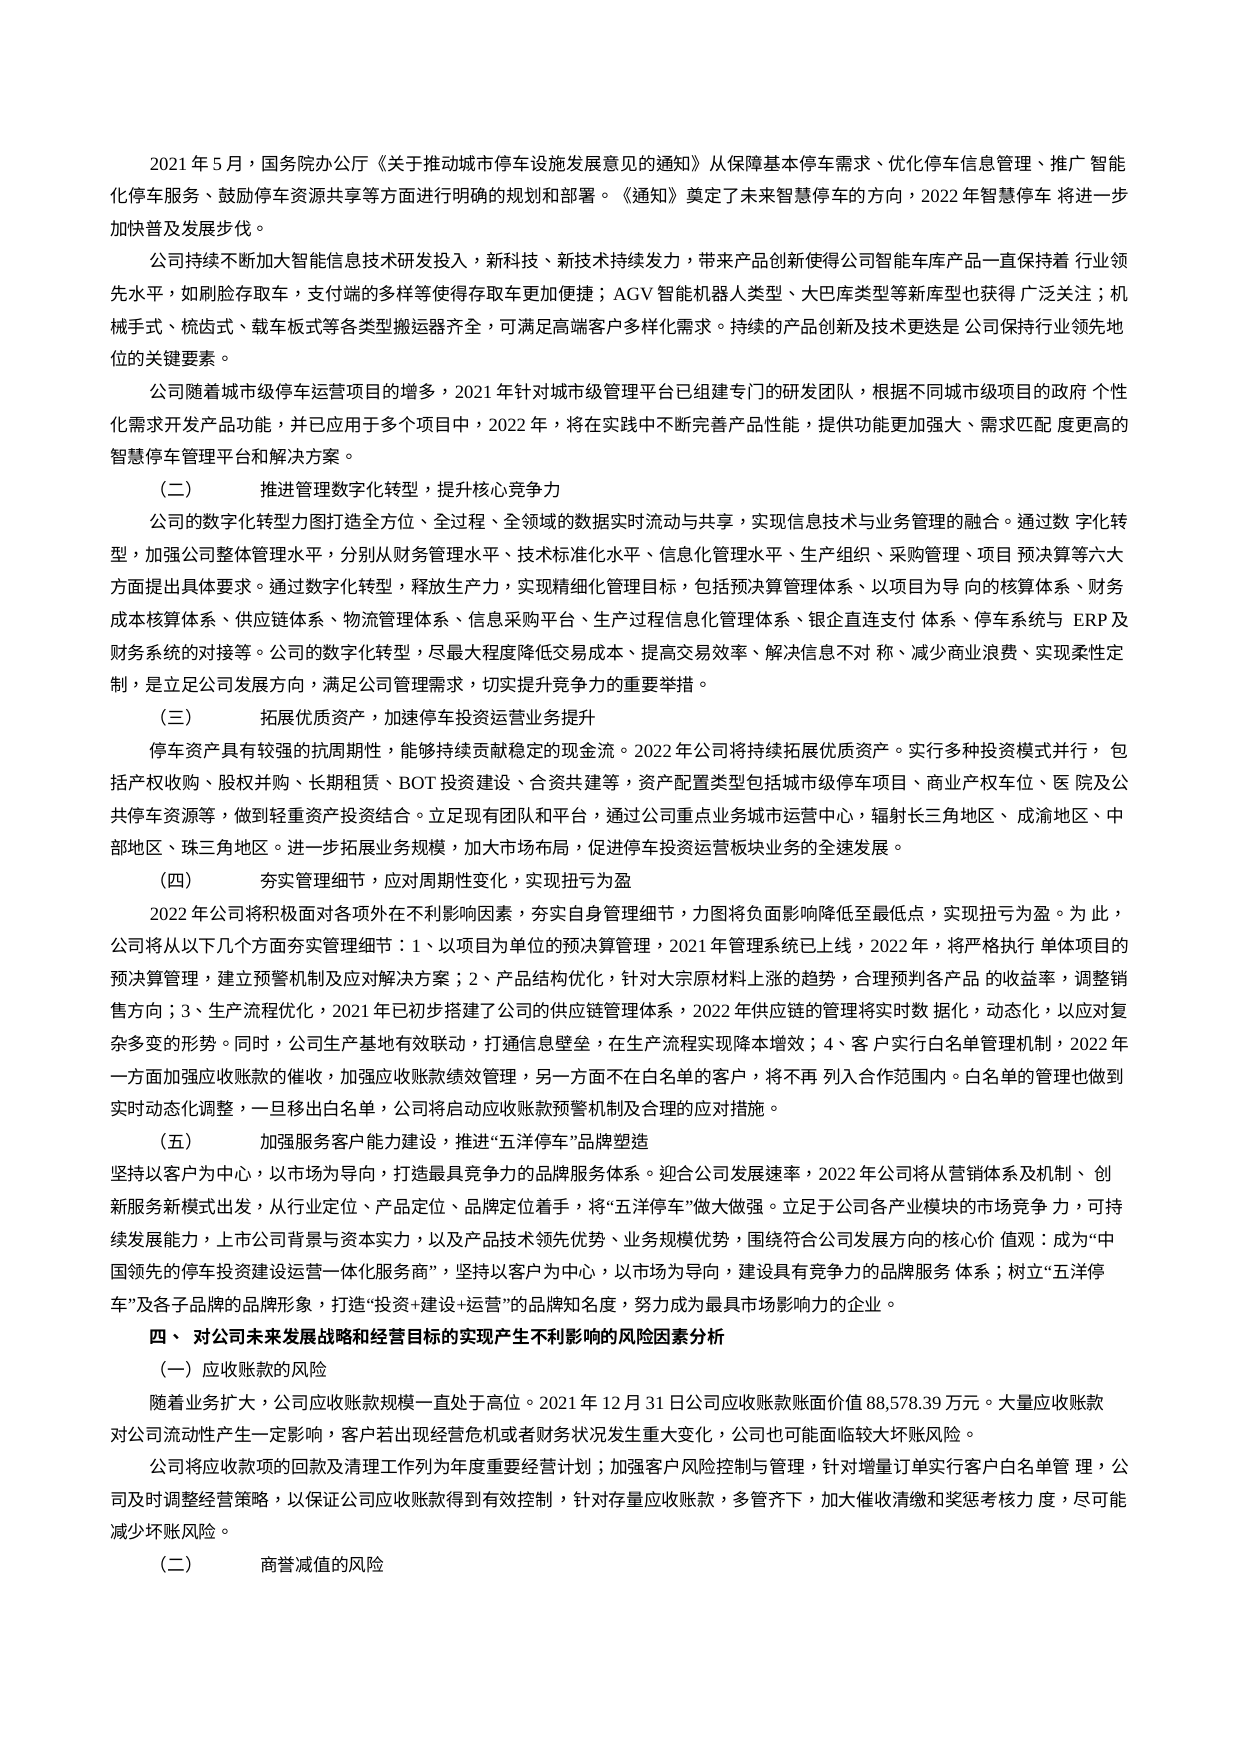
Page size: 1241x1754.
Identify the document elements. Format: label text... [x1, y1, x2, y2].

text 公司的数字化转型力图打造全方位、全过程、全领域的数据实时流动与共享，实现信息技术与业务管理的融合。通过数 字化转型，加强公司整体管理水平，分别从财务管理水平、技术标准化水平、信息化管理水平、生产组织、采购管理、项目 预决算等六大方面提出具体要求。通过数字化转型，释放生产力，实现精细化管理目标，包括预决算管理体系、以项目为导 向的核算体系、财务成本核算体系、供应链体系、物流管理体系、信息采购平台、生产过程信息化管理体系、银企直连支付 体系、停车系统与ERP及财务系统的对接等。公司的数字化转型，尽最大程度降低交易成本、提高交易效率、解决信息不对 称、减少商业浪费、实现柔性定制，是立足公司发展方向，满足公司管理需求，切实提升竞争力的重要举措。 [110, 503, 1129, 698]
text 公司持续不断加大智能信息技术研发投入，新科技、新技术持续发力，带来产品创新使得公司智能车库产品一直保持着 行业领先水平，如刷脸存取车，支付端的多样等使得存取车更加便捷；AGV智能机器人类型、大巴库类型等新库型也获得 广泛关注；机械手式、梳齿式、载车板式等各类型搬运器齐全，可满足高端客户多样化需求。持续的产品创新及技术更迭是 公司保持行业领先地位的关键要素。 [110, 242, 1129, 372]
text 四、 对公司未来发展战略和经营目标的实现产生不利影响的风险因素分析 [110, 1318, 1129, 1350]
text （三） 拓展优质资产，加速停车投资运营业务提升 [110, 698, 1129, 731]
text 停车资产具有较强的抗周期性，能够持续贡献稳定的现金流。2022年公司将持续拓展优质资产。实行多种投资模式并行， 包括产权收购、股权并购、长期租赁、BOT投资建设、合资共建等，资产配置类型包括城市级停车项目、商业产权车位、医 院及公共停车资源等，做到轻重资产投资结合。立足现有团队和平台，通过公司重点业务城市运营中心，辐射长三角地区、 成渝地区、中部地区、珠三角地区。进一步拓展业务规模，加大市场布局，促进停车投资运营板块业务的全速发展。 [110, 731, 1129, 861]
text （五） 加强服务客户能力建设，推进“五洋停车”品牌塑造 [110, 1122, 1129, 1155]
text 2021年5月，国务院办公厅《关于推动城市停车设施发展意见的通知》从保障基本停车需求、优化停车信息管理、推广 智能化停车服务、鼓励停车资源共享等方面进行明确的规划和部署。《通知》奠定了未来智慧停车的方向，2022年智慧停车 将进一步加快普及发展步伐。 [110, 144, 1129, 242]
text 坚持以客户为中心，以市场为导向，打造最具竞争力的品牌服务体系。迎合公司发展速率，2022年公司将从营销体系及机制、 创新服务新模式出发，从行业定位、产品定位、品牌定位着手，将“五洋停车”做大做强。立足于公司各产业模块的市场竞争 力，可持续发展能力，上市公司背景与资本实力，以及产品技术领先优势、业务规模优势，围绕符合公司发展方向的核心价 值观：成为“中国领先的停车投资建设运营一体化服务商”，坚持以客户为中心，以市场为导向，建设具有竞争力的品牌服务 体系；树立“五洋停车”及各子品牌的品牌形象，打造“投资+建设+运营”的品牌知名度，努力成为最具市场影响力的企业。 [110, 1155, 1129, 1318]
text 对公司流动性产生一定影响，客户若出现经营危机或者财务状况发生重大变化，公司也可能面临较大坏账风险。 [110, 1416, 1129, 1448]
text 公司随着城市级停车运营项目的增多，2021年针对城市级管理平台已组建专门的研发团队，根据不同城市级项目的政府 个性化需求开发产品功能，并已应用于多个项目中，2022年，将在实践中不断完善产品性能，提供功能更加强大、需求匹配 度更高的智慧停车管理平台和解决方案。 [110, 372, 1129, 470]
text （二） 商誉减值的风险 [110, 1545, 1129, 1578]
text （四） 夯实管理细节，应对周期性变化，实现扭亏为盈 [110, 861, 1129, 894]
text （二） 推进管理数字化转型，提升核心竞争力 [110, 470, 1129, 503]
text 公司将应收款项的回款及清理工作列为年度重要经营计划；加强客户风险控制与管理，针对增量订单实行客户白名单管 理，公司及时调整经营策略，以保证公司应收账款得到有效控制，针对存量应收账款，多管齐下，加大催收清缴和奖惩考核力 度，尽可能减少坏账风险。 [110, 1448, 1129, 1545]
text 随着业务扩大，公司应收账款规模一直处于高位。2021年12月31日公司应收账款账面价值88,578.39万元。大量应收账款 [110, 1383, 1129, 1416]
text （一）应收账款的风险 [110, 1350, 1129, 1383]
text 2022年公司将积极面对各项外在不利影响因素，夯实自身管理细节，力图将负面影响降低至最低点，实现扭亏为盈。为 此，公司将从以下几个方面夯实管理细节：1、以项目为单位的预决算管理，2021年管理系统已上线，2022年，将严格执行 单体项目的预决算管理，建立预警机制及应对解决方案；2、产品结构优化，针对大宗原材料上涨的趋势，合理预判各产品 的收益率，调整销售方向；3、生产流程优化，2021年已初步搭建了公司的供应链管理体系，2022年供应链的管理将实时数 据化，动态化，以应对复杂多变的形势。同时，公司生产基地有效联动，打通信息壁垒，在生产流程实现降本增效；4、客 户实行白名单管理机制，2022年一方面加强应收账款的催收，加强应收账款绩效管理，另一方面不在白名单的客户，将不再 列入合作范围内。白名单的管理也做到实时动态化调整，一旦移出白名单，公司将启动应收账款预警机制及合理的应对措施。 [110, 894, 1129, 1122]
